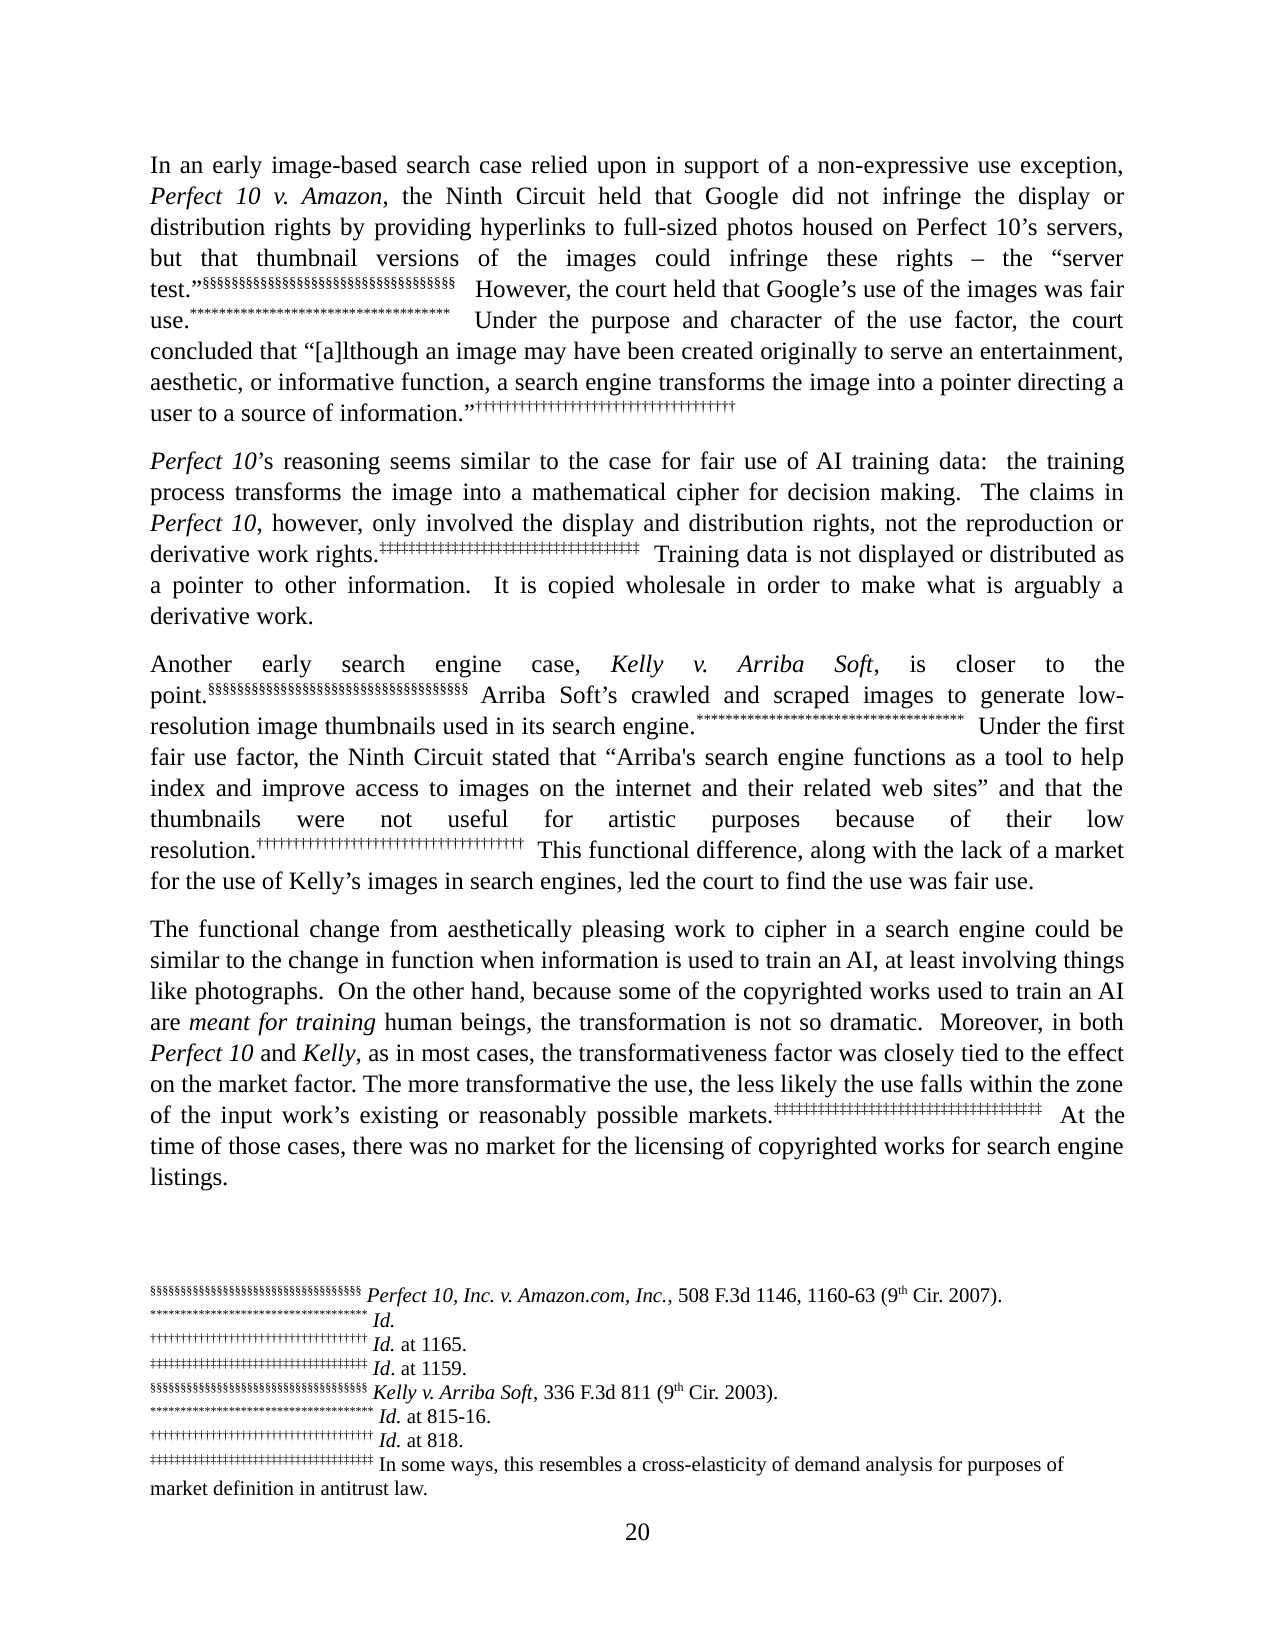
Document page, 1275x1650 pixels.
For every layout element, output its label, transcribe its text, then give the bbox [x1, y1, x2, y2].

text Perfect 10’s reasoning seems similar to the case for fair use of AI training data: the training process transforms the image into a mathematical cipher for decision making. The claims in Perfect 10, however, only involved the display and distribution rights, not the reproduction or derivative work rights. Training data is not displayed or distributed as a pointer to other information. It is copied wholesale in order to make what is arguably a derivative work. [150, 446, 1125, 630]
text In an early image-based search case relied upon in support of a non-expressive use exception, Perfect 10 v. Amazon, the Ninth Circuit held that Google did not infringe the display or distribution rights by providing hyperlinks to full-sized photos housed on Perfect 10’s servers, but that thumbnail versions of the images could infringe these rights – the “server test.” However, the court held that Google’s use of the images was fair use. Under the purpose and character of the use factor, the court concluded that “[a]lthough an image may have been created originally to serve an entertainment, aesthetic, or informative function, a search engine transforms the image into a pointer directing a user to a source of information.” [150, 150, 1125, 427]
text The functional change from aesthetically pleasing work to cipher in a search engine could be similar to the change in function when information is used to train an AI, at least involving things like photographs. On the other hand, because some of the copyrighted works used to train an AI are meant for training human beings, the transformation is not so dramatic. Moreover, in both Perfect 10 and Kelly, as in most cases, the transformativeness factor was closely tied to the effect on the market factor. The more transformative the use, the less likely the use falls within the zone of the input work’s existing or reasonably possible markets. At the time of those cases, there was no market for the licensing of copyrighted works for search engine listings. [150, 914, 1125, 1191]
text Another early search engine case, Kelly v. Arriba Soft, is closer to the point. Arriba Soft’s crawled and scraped images to generate low-resolution image thumbnails used in its search engine. Under the first fair use factor, the Ninth Circuit stated that “Arriba's search engine functions as a tool to help index and improve access to images on the internet and their related web sites” and that the thumbnails were not useful for artistic purposes because of their low resolution. This functional difference, along with the lack of a market for the use of Kelly’s images in search engines, led the court to find the use was fair use. [150, 649, 1125, 895]
